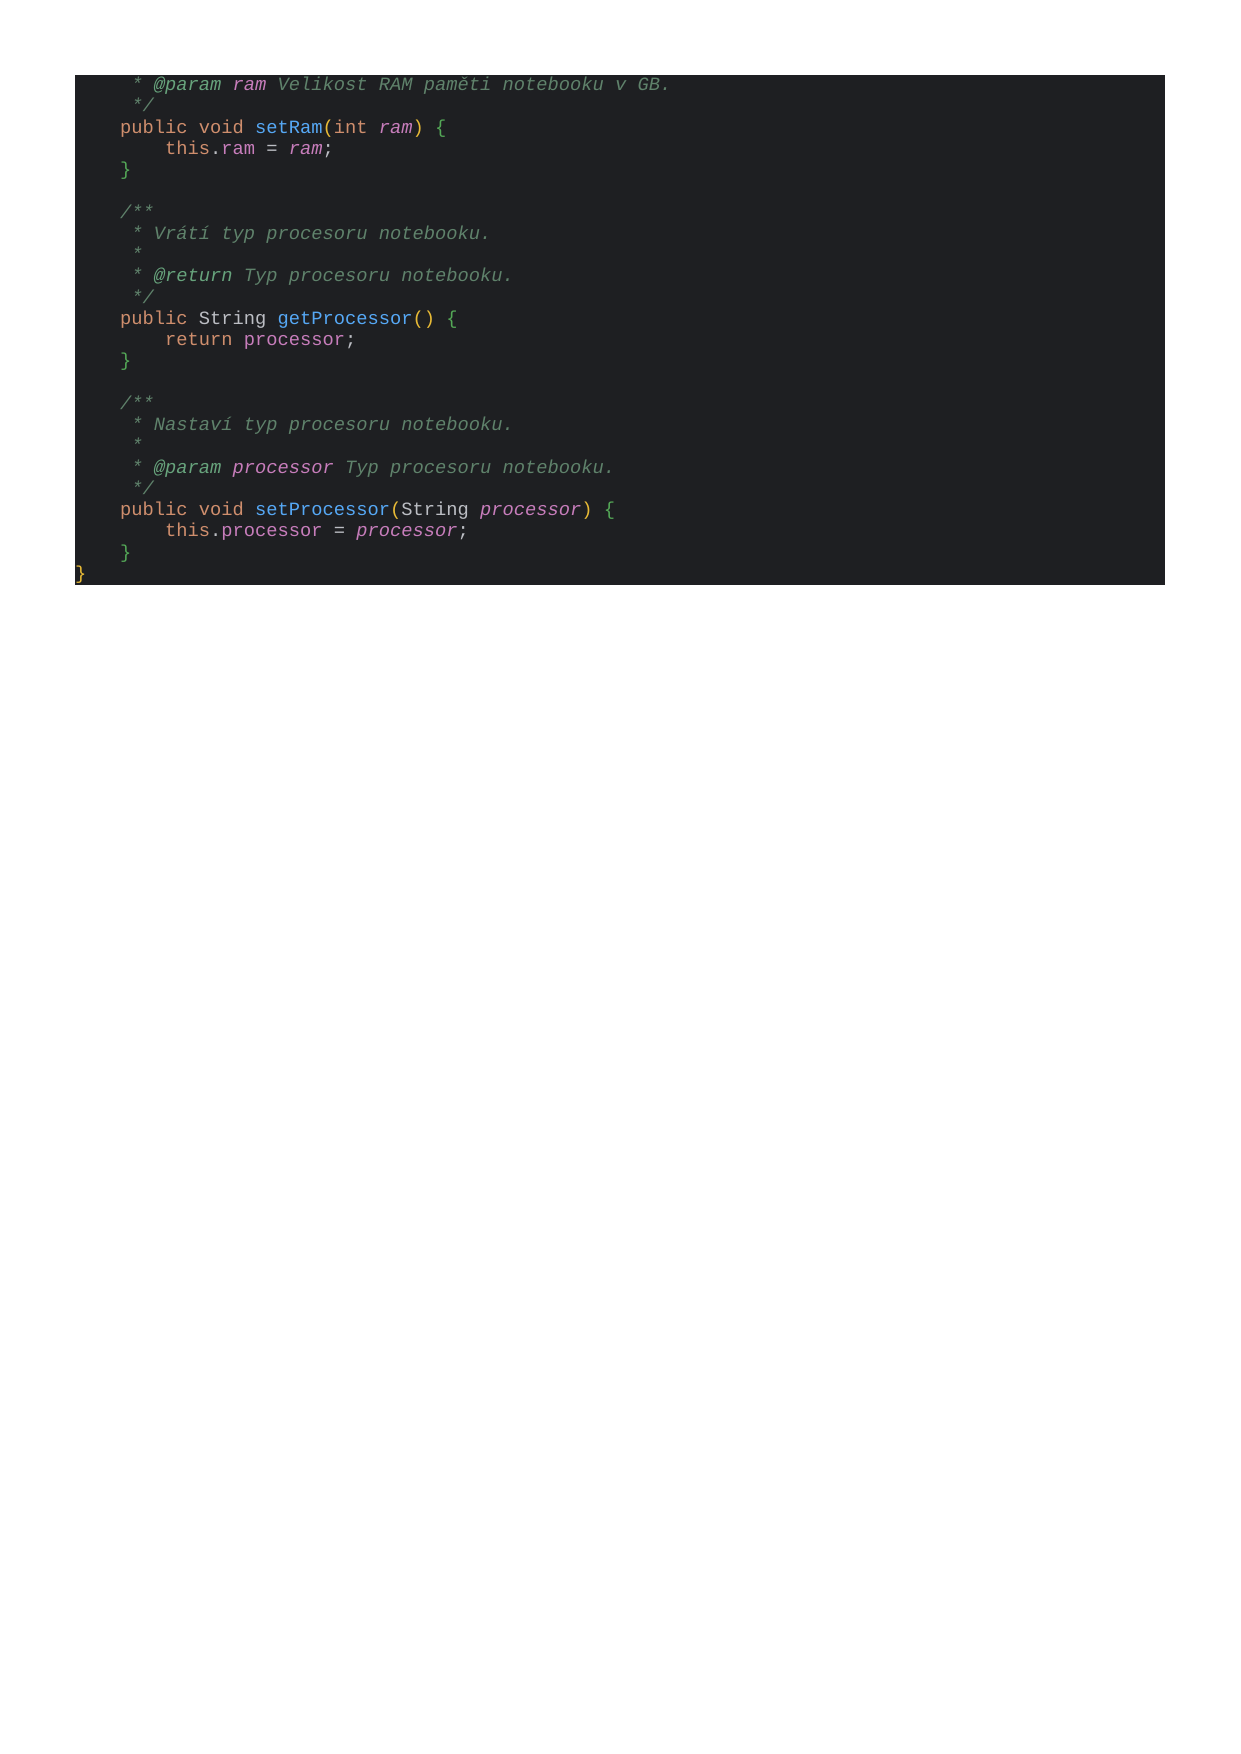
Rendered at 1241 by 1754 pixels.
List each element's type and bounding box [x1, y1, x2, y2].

text [75, 75, 1165, 585]
